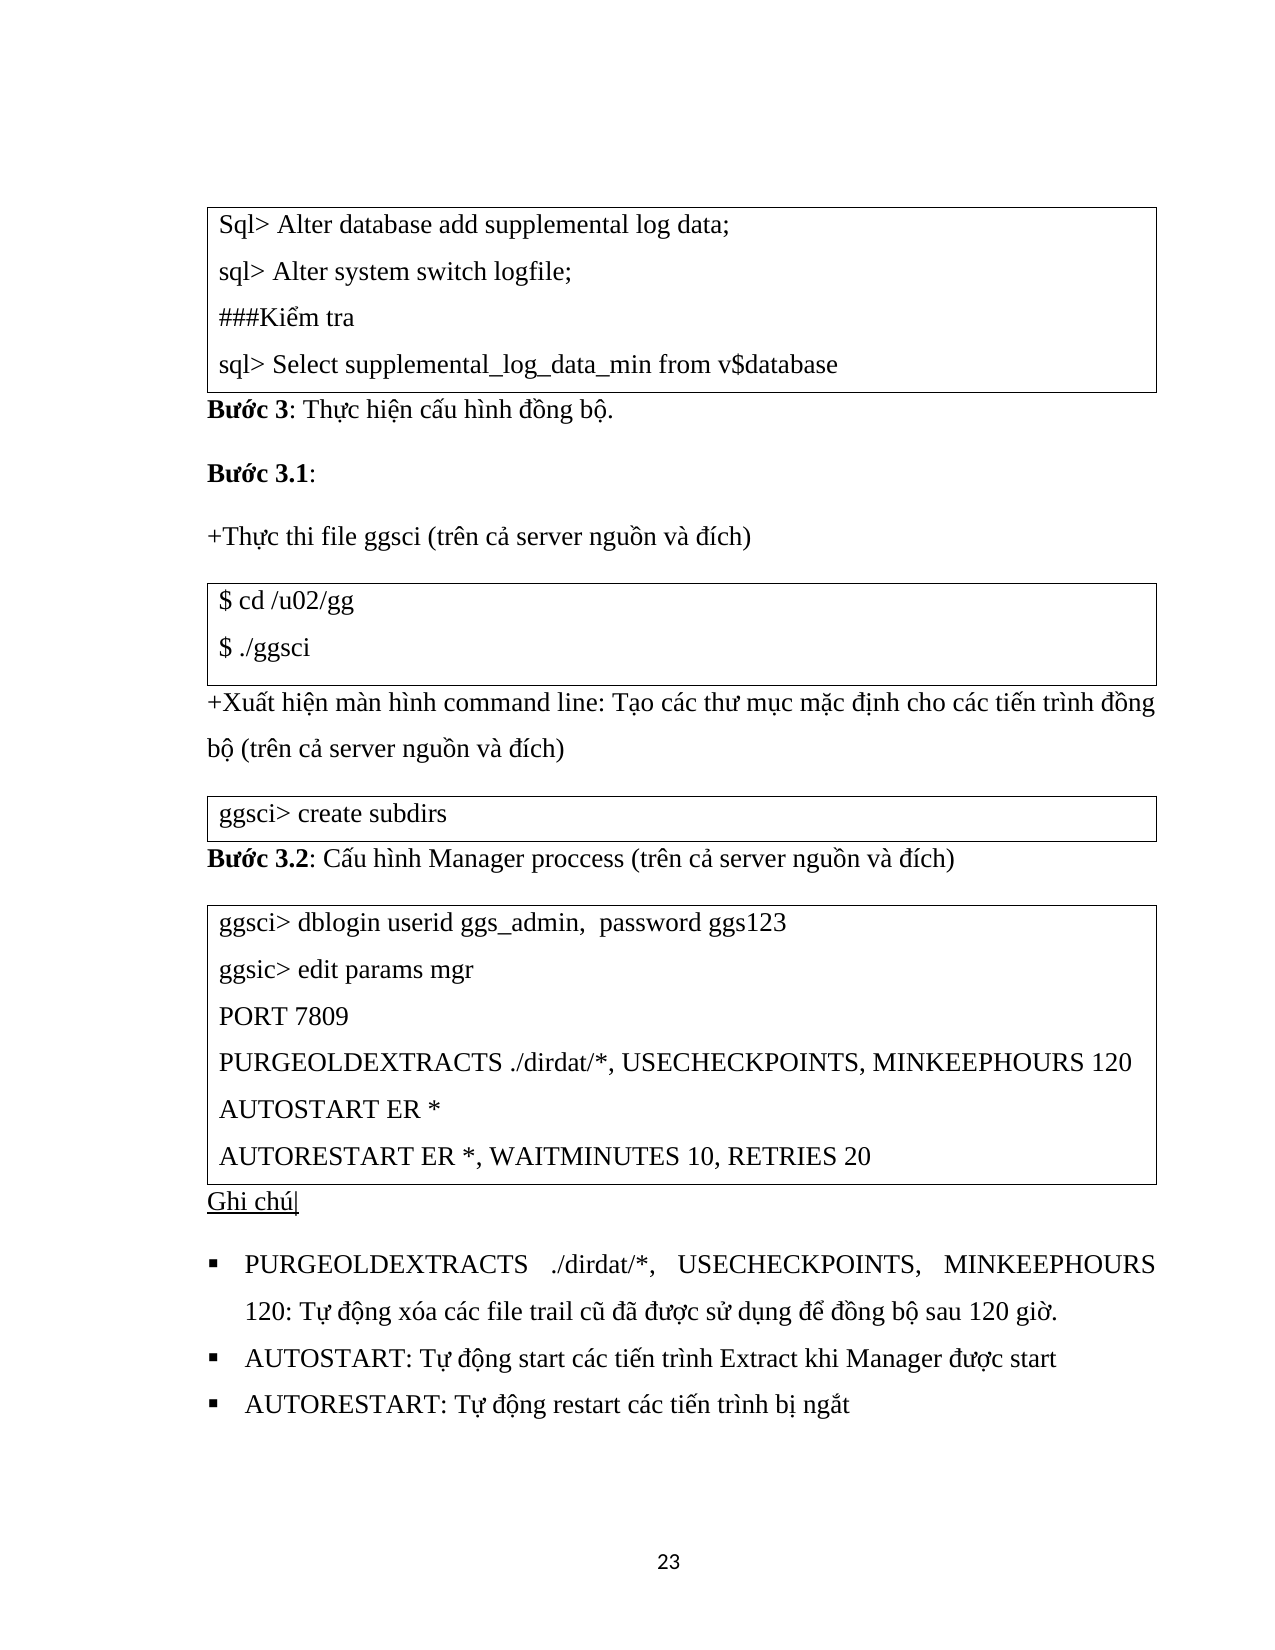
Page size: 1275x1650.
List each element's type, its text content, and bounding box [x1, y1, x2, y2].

text Ghi chú| [207, 1185, 1156, 1216]
table_header $ cd /u02/gg $ ./ggsci [208, 584, 1156, 684]
text Bước 3.1: [207, 457, 1156, 488]
list AUTORESTART: Tự động restart các tiến trình bị ngắt [207, 1389, 1156, 1420]
text +Thực thi file ggsci (trên cả server nguồn và đích) [207, 520, 1156, 551]
table_header Sql> Alter database add supplemental log data; sql> Alter system switch logfile; ###Kiểm tra sql> Select supplemental_log_data_min from v$database [208, 208, 1156, 392]
table_header ggsci> create subdirs [208, 797, 1156, 841]
table_header ggsci> dblogin userid ggs_admin, password ggs123 ggsic> edit params mgr PORT 7809 PURGEOLDEXTRACTS ./dirdat/*, USECHECKPOINTS, MINKEEPHOURS 120 AUTOSTART ER * AUTORESTART ER *, WAITMINUTES 10, RETRIES 20 [208, 906, 1156, 1184]
list AUTOSTART: Tự động start các tiến trình Extract khi Manager được start [207, 1342, 1156, 1373]
text Bước 3: Thực hiện cấu hình đồng bộ. [207, 393, 1156, 424]
list PURGEOLDEXTRACTS ./dirdat/*, USECHECKPOINTS, MINKEEPHOURS 120: Tự động xóa các file trail cũ đã được sử dụng để đồng bộ sau 120 giờ. [207, 1248, 1156, 1326]
text Bước 3.2: Cấu hình Manager proccess (trên cả server nguồn và đích) [207, 842, 1156, 873]
text +Xuất hiện màn hình command line: Tạo các thư mục mặc định cho các tiến trình đồng bộ (trên cả server nguồn và đích) [207, 686, 1156, 763]
